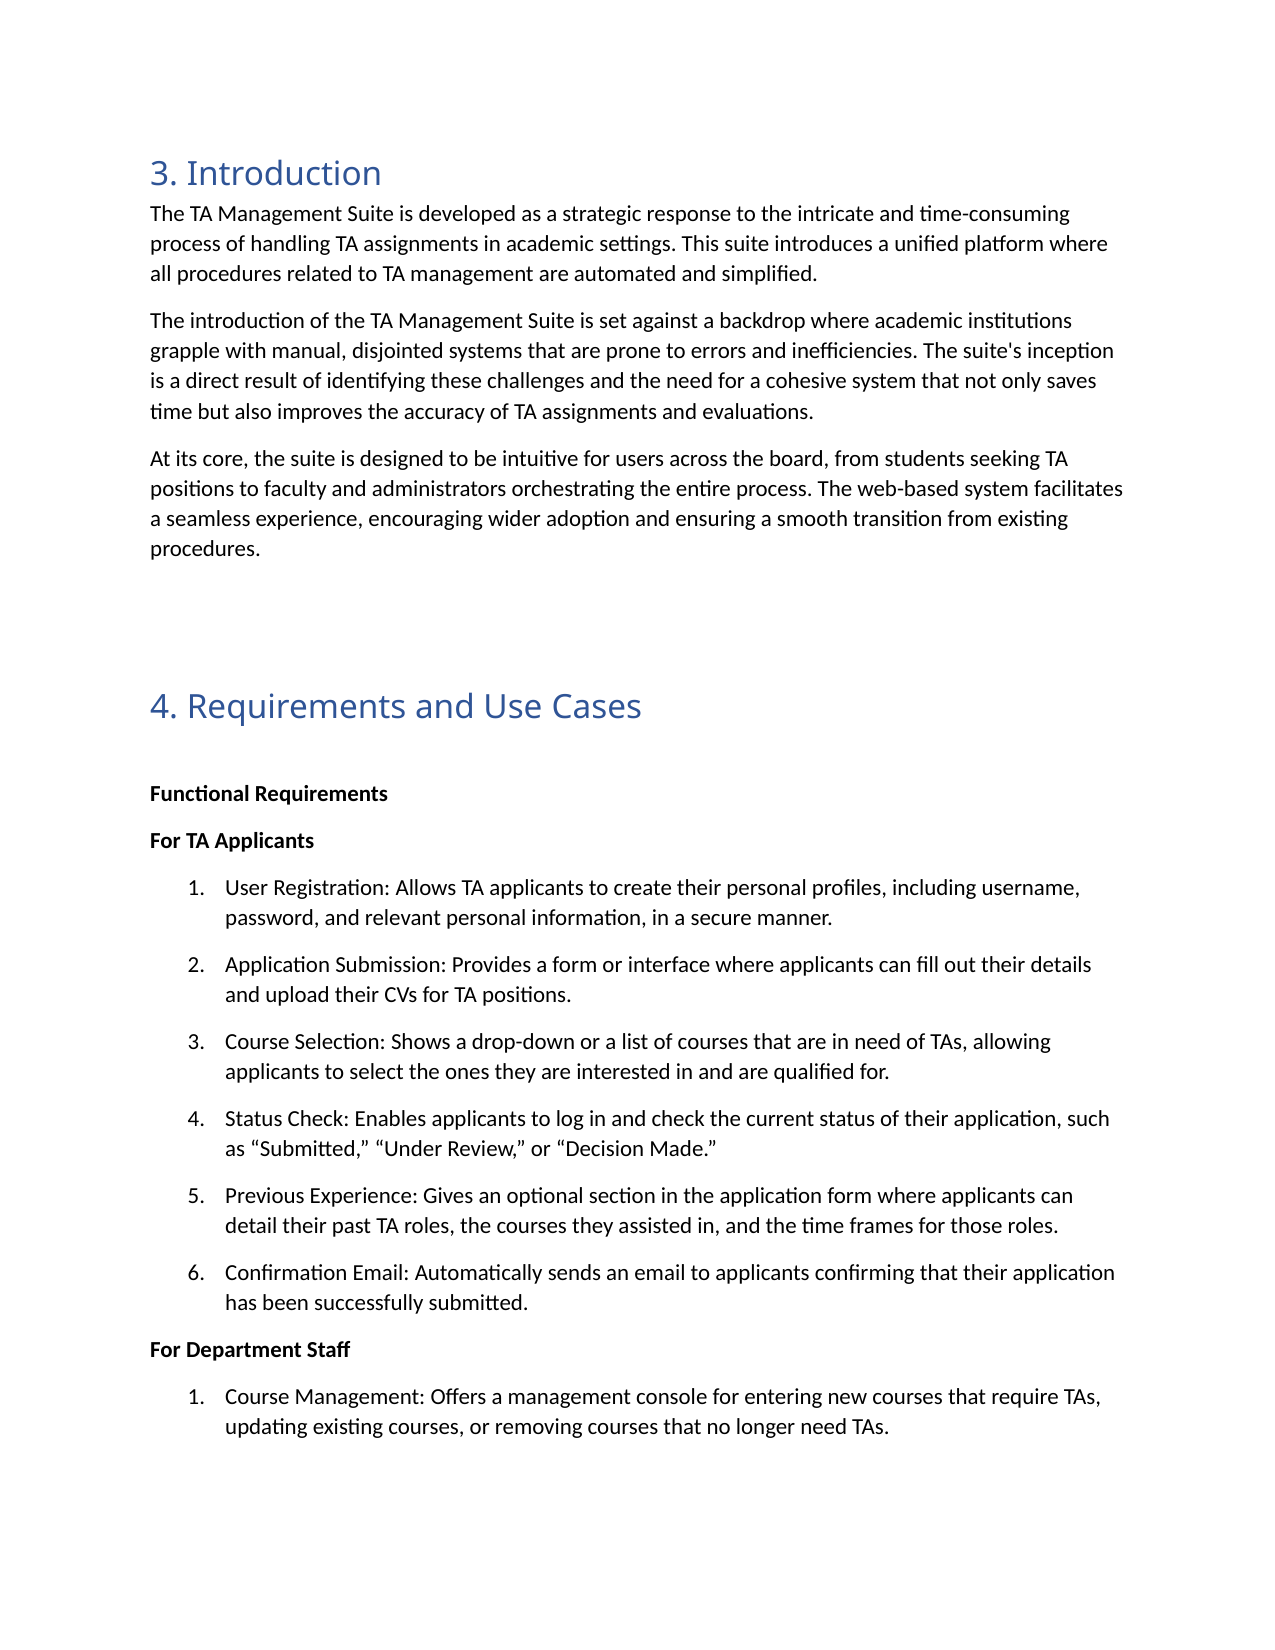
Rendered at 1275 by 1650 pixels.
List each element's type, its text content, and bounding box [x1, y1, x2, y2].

list Status Check: Enables applicants to log in and check the current status of their application, such as “Submitted,” “Under Review,” or “Decision Made.” [187, 1104, 1125, 1162]
list Application Submission: Provides a form or interface where applicants can fill out their details and upload their CVs for TA positions. [187, 950, 1125, 1008]
subtitle 3. Introduction [150, 150, 1125, 195]
subtitle 4. Requirements and Use Cases [150, 683, 1125, 729]
text For TA Applicants [150, 826, 1125, 854]
list Course Selection: Shows a drop-down or a list of courses that are in need of TAs, allowing applicants to select the ones they are interested in and are qualified for. [187, 1027, 1125, 1085]
list User Registration: Allows TA applicants to create their personal profiles, including username, password, and relevant personal information, in a secure manner. [187, 873, 1125, 931]
text The introduction of the TA Management Suite is set against a backdrop where academic institutions grapple with manual, disjointed systems that are prone to errors and inefficiencies. The suite's inception is a direct result of identifying these challenges and the need for a cohesive system that not only saves time but also improves the accuracy of TA assignments and evaluations. [150, 306, 1125, 425]
list Previous Experience: Gives an optional section in the application form where applicants can detail their past TA roles, the courses they assisted in, and the time frames for those roles. [187, 1181, 1125, 1239]
text At its core, the suite is designed to be intuitive for users across the board, from students seeking TA positions to faculty and administrators orchestrating the entire process. The web-based system facilitates a seamless experience, encouraging wider adoption and ensuring a smooth transition from existing procedures. [150, 444, 1125, 562]
text For Department Staff [150, 1335, 1125, 1363]
text Functional Requirements [150, 779, 1125, 807]
list Confirmation Email: Automatically sends an email to applicants confirming that their application has been successfully submitted. [187, 1258, 1125, 1317]
list Course Management: Offers a management console for entering new courses that require TAs, updating existing courses, or removing courses that no longer need TAs. [187, 1382, 1125, 1441]
text The TA Management Suite is developed as a strategic response to the intricate and time-consuming process of handling TA assignments in academic settings. This suite introduces a unified platform where all procedures related to TA management are automated and simplified. [150, 199, 1125, 287]
